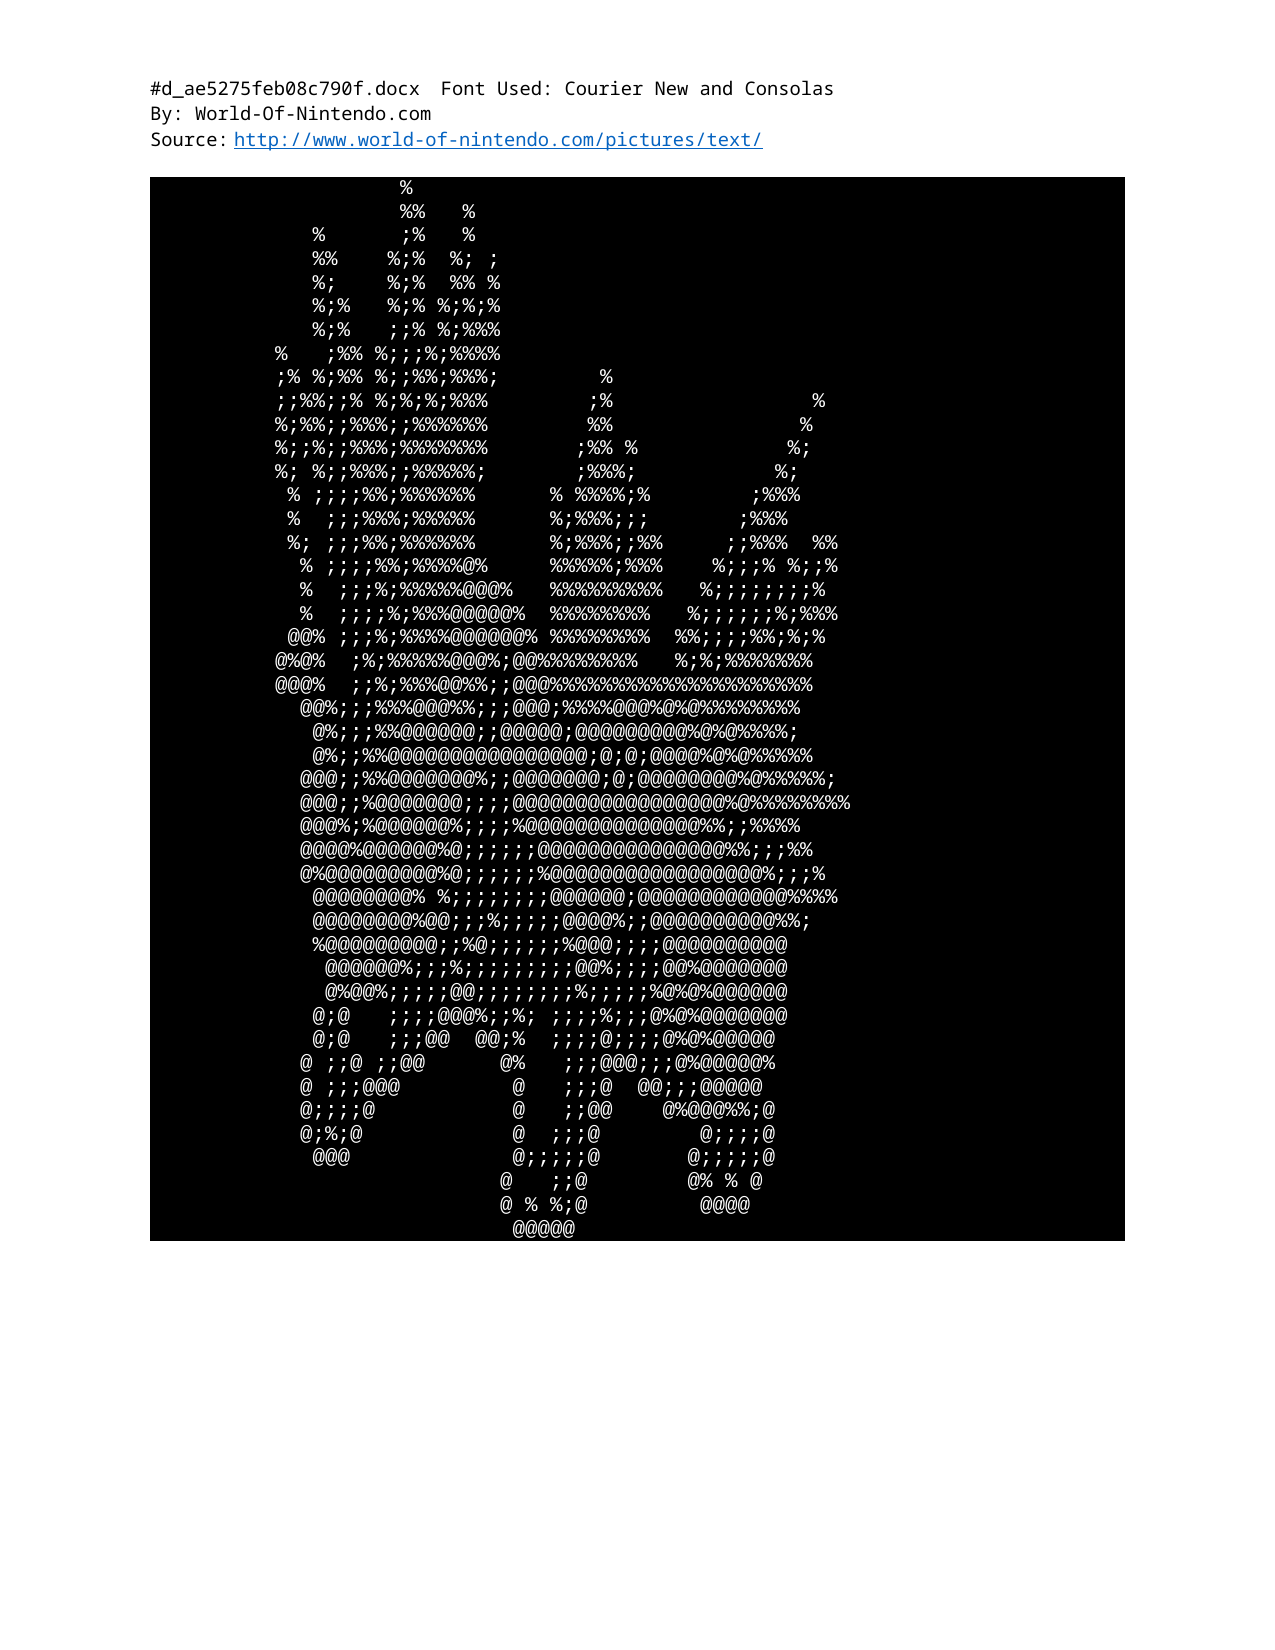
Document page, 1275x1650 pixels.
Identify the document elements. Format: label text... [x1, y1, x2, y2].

text @@@@@@@@%@@;;;%;;;;;@@@@%;;@@@@@@@@@@%%; [150, 910, 1125, 934]
text %; %;;%%%;;%%%%%; ;%%%; %; [150, 461, 1125, 484]
text @ ;;;@@@ @ ;;;@ @@;;;@@@@@ [150, 1076, 1125, 1099]
text @ % %;@ @@@@ [150, 1194, 1125, 1217]
text %;%%;;%%%;;%%%%%% %% % [150, 413, 1125, 437]
text @%@% ;%;%%%%%@@@%;@@%%%%%%%% %;%;%%%%%%% [150, 650, 1125, 674]
text ;% %;%% %;;%%;%%%; % [150, 366, 1125, 390]
text @ ;;@ @% % @ [150, 1170, 1125, 1194]
text %;% %;% %;%;% [150, 295, 1125, 319]
text @@%;;;%%%@@@%%;;;@@@;%%%%@@@%@%@%%%%%%%% [150, 697, 1125, 721]
text @%@@@@@@@@@%@;;;;;;%@@@@@@@@@@@@@@@@@%;;;% [150, 863, 1125, 886]
text @@@% ;;%;%%%@@%%;;@@@%%%%%%%%%%%%%%%%%%%%% [150, 674, 1125, 697]
text @@@%;%@@@@@@%;;;;%@@@@@@@@@@@@@@%%;;%%%% [150, 816, 1125, 839]
text % ;% % [150, 224, 1125, 248]
text @;@ ;;;;@@@%;;%; ;;;;%;;;@%@%@@@@@@@ [150, 1005, 1125, 1028]
text @@@;;%@@@@@@@;;;;@@@@@@@@@@@@@@@@@%@%%%%%%%% [150, 792, 1125, 816]
text @@@@%@@@@@@%@;;;;;;@@@@@@@@@@@@@@@%%;;;%% [150, 839, 1125, 863]
text @@@@@@%;;;%;;;;;;;;;@@%;;;;@@%@@@@@@@ [150, 957, 1125, 981]
text %;;%;;%%%;%%%%%%% ;%% % %; [150, 437, 1125, 461]
text @;@ ;;;@@ @@;% ;;;;@;;;;@%@%@@@@@ [150, 1028, 1125, 1052]
text @;;;;@ @ ;;@@ @%@@@%%;@ [150, 1099, 1125, 1123]
text @%;;%%@@@@@@@@@@@@@@@@;@;@;@@@@%@%@%%%%% [150, 744, 1125, 768]
text %; %;% %% % [150, 272, 1125, 295]
text %% % [150, 201, 1125, 224]
text @@@@@@@@% %;;;;;;;;@@@@@@;@@@@@@@@@@@@%%%% [150, 886, 1125, 910]
text % ;;;;%%;%%%%%% % %%%%;% ;%%% [150, 484, 1125, 508]
text @@@ @;;;;;@ @;;;;;@ [150, 1147, 1125, 1170]
text % ;;;%;%%%%%@@@% %%%%%%%%% %;;;;;;;;% [150, 579, 1125, 603]
text %; ;;;%%;%%%%%% %;%%%;;%% ;;%%% %% [150, 532, 1125, 555]
text %% %;% %; ; [150, 248, 1125, 272]
text % ;;;;%%;%%%%@% %%%%%;%%% %;;;% %;;% [150, 555, 1125, 579]
text ;;%%;;% %;%;%;%%% ;% % [150, 390, 1125, 413]
text @@@@@ [150, 1217, 1125, 1241]
text @%;;;%%@@@@@@;;@@@@@;@@@@@@@@@%@%@%%%%; [150, 721, 1125, 744]
text @ ;;@ ;;@@ @% ;;;@@@;;;@%@@@@@% [150, 1052, 1125, 1076]
text @@% ;;;%;%%%%@@@@@@% %%%%%%%% %%;;;;%%;%;% [150, 626, 1125, 650]
text %@@@@@@@@@;;%@;;;;;;%@@@;;;;@@@@@@@@@@ [150, 934, 1125, 957]
text % [150, 177, 1125, 201]
text @;%;@ @ ;;;@ @;;;;@ [150, 1123, 1125, 1147]
text %;% ;;% %;%%% [150, 319, 1125, 343]
text % ;%% %;;;%;%%%% [150, 343, 1125, 366]
text @@@;;%%@@@@@@@%;;@@@@@@@;@;@@@@@@@@%@%%%%%; [150, 768, 1125, 792]
text % ;;;;%;%%%@@@@@% %%%%%%%% %;;;;;;%;%%% [150, 603, 1125, 626]
text @%@@%;;;;;@@;;;;;;;;%;;;;;%@%@%@@@@@@ [150, 981, 1125, 1005]
text % ;;;%%%;%%%%% %;%%%;;; ;%%% [150, 508, 1125, 532]
